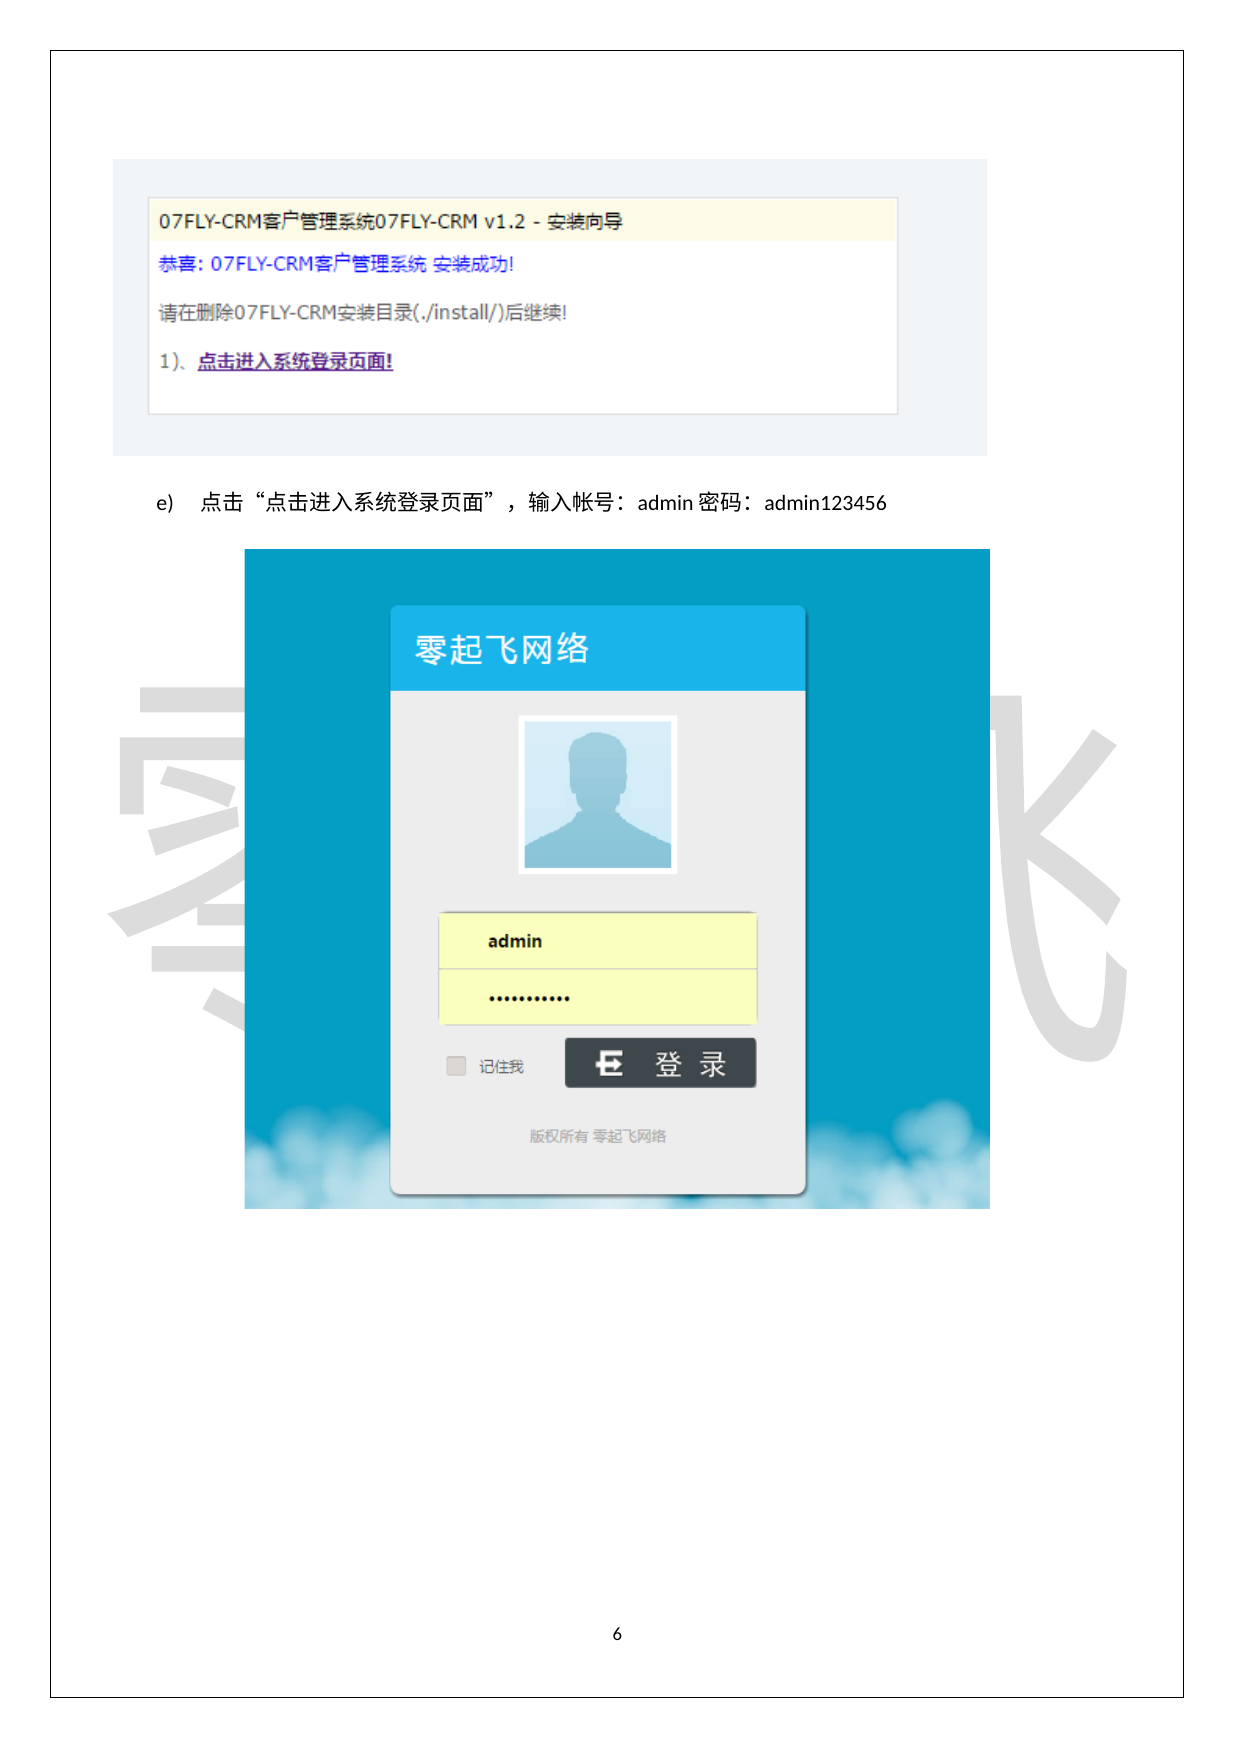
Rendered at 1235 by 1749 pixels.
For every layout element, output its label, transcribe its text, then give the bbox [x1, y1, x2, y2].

picture [244, 606, 990, 1209]
list 点击“点击进入系统登录页面”，输入帐号：admin 密码：admin123456 [156, 484, 1122, 517]
picture [112, 159, 988, 456]
